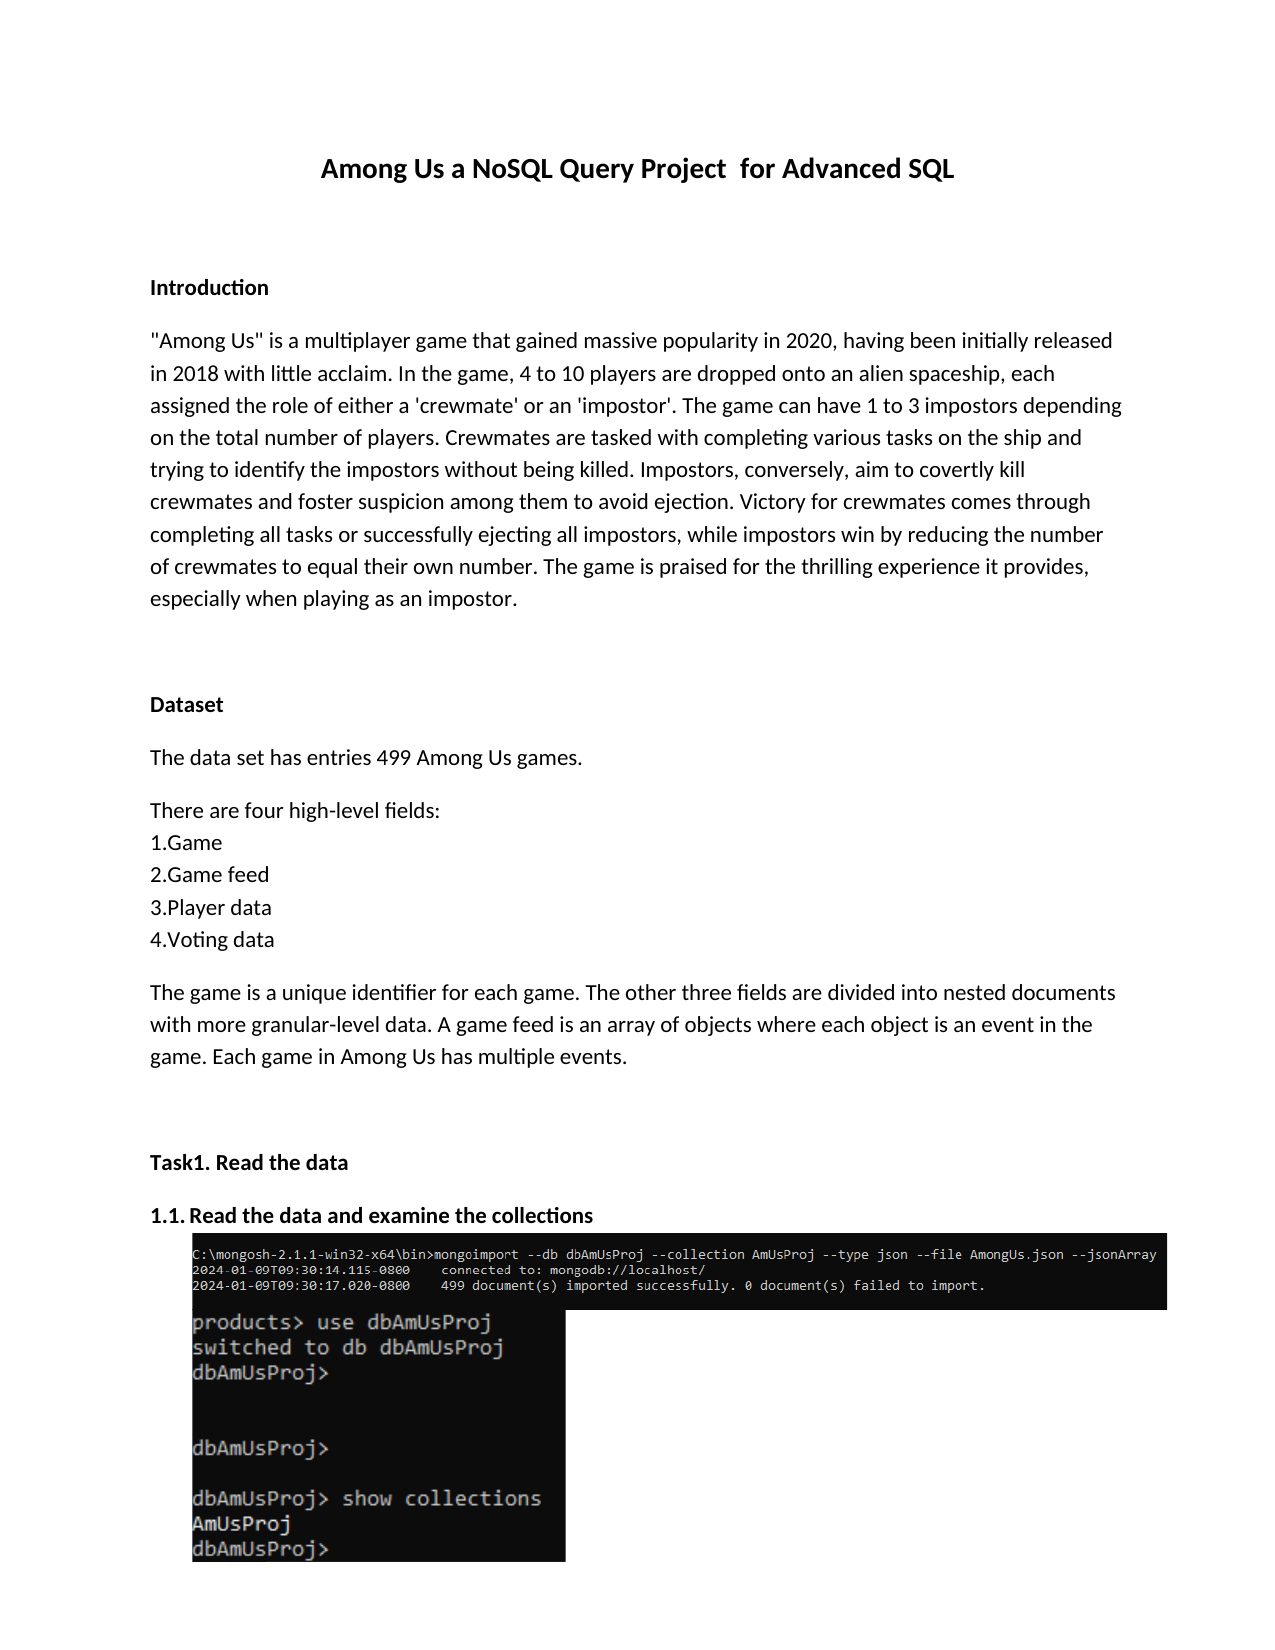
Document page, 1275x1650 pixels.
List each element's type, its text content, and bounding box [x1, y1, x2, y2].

text Task1. Read the data [150, 1148, 1125, 1176]
text There are four high-level fields: 1.Game 2.Game feed 3.Player data 4.Voting data [150, 796, 1125, 953]
text Dataset [150, 690, 1125, 718]
text The data set has entries 499 Among Us games. [150, 743, 1125, 771]
picture [192, 1233, 1168, 1562]
text "Among Us" is a multiplayer game that gained massive popularity in 2020, having been initially released in 2018 with little acclaim. In the game, 4 to 10 players are dropped onto an alien spaceship, each assigned the role of either a 'crewmate' or an 'impostor'. The game can have 1 to 3 impostors depending on the total number of players. Crewmates are tasked with completing various tasks on the ship and trying to identify the impostors without being killed. Impostors, conversely, aim to covertly kill crewmates and foster suspicion among them to avoid ejection. Victory for crewmates comes through completing all tasks or successfully ejecting all impostors, while impostors win by reducing the number of crewmates to equal their own number. The game is praised for the thrilling experience it provides, especially when playing as an impostor. [150, 327, 1125, 612]
text Introduction [150, 273, 1125, 302]
list Read the data and examine the collections [150, 1201, 1125, 1229]
text The game is a unique identifier for each game. The other three fields are divided into nested documents with more granular-level data. A game feed is an array of objects where each object is an event in the game. Each game in Among Us has multiple events. [150, 978, 1125, 1070]
text Among Us a NoSQL Query Project for Advanced SQL [150, 150, 1125, 186]
